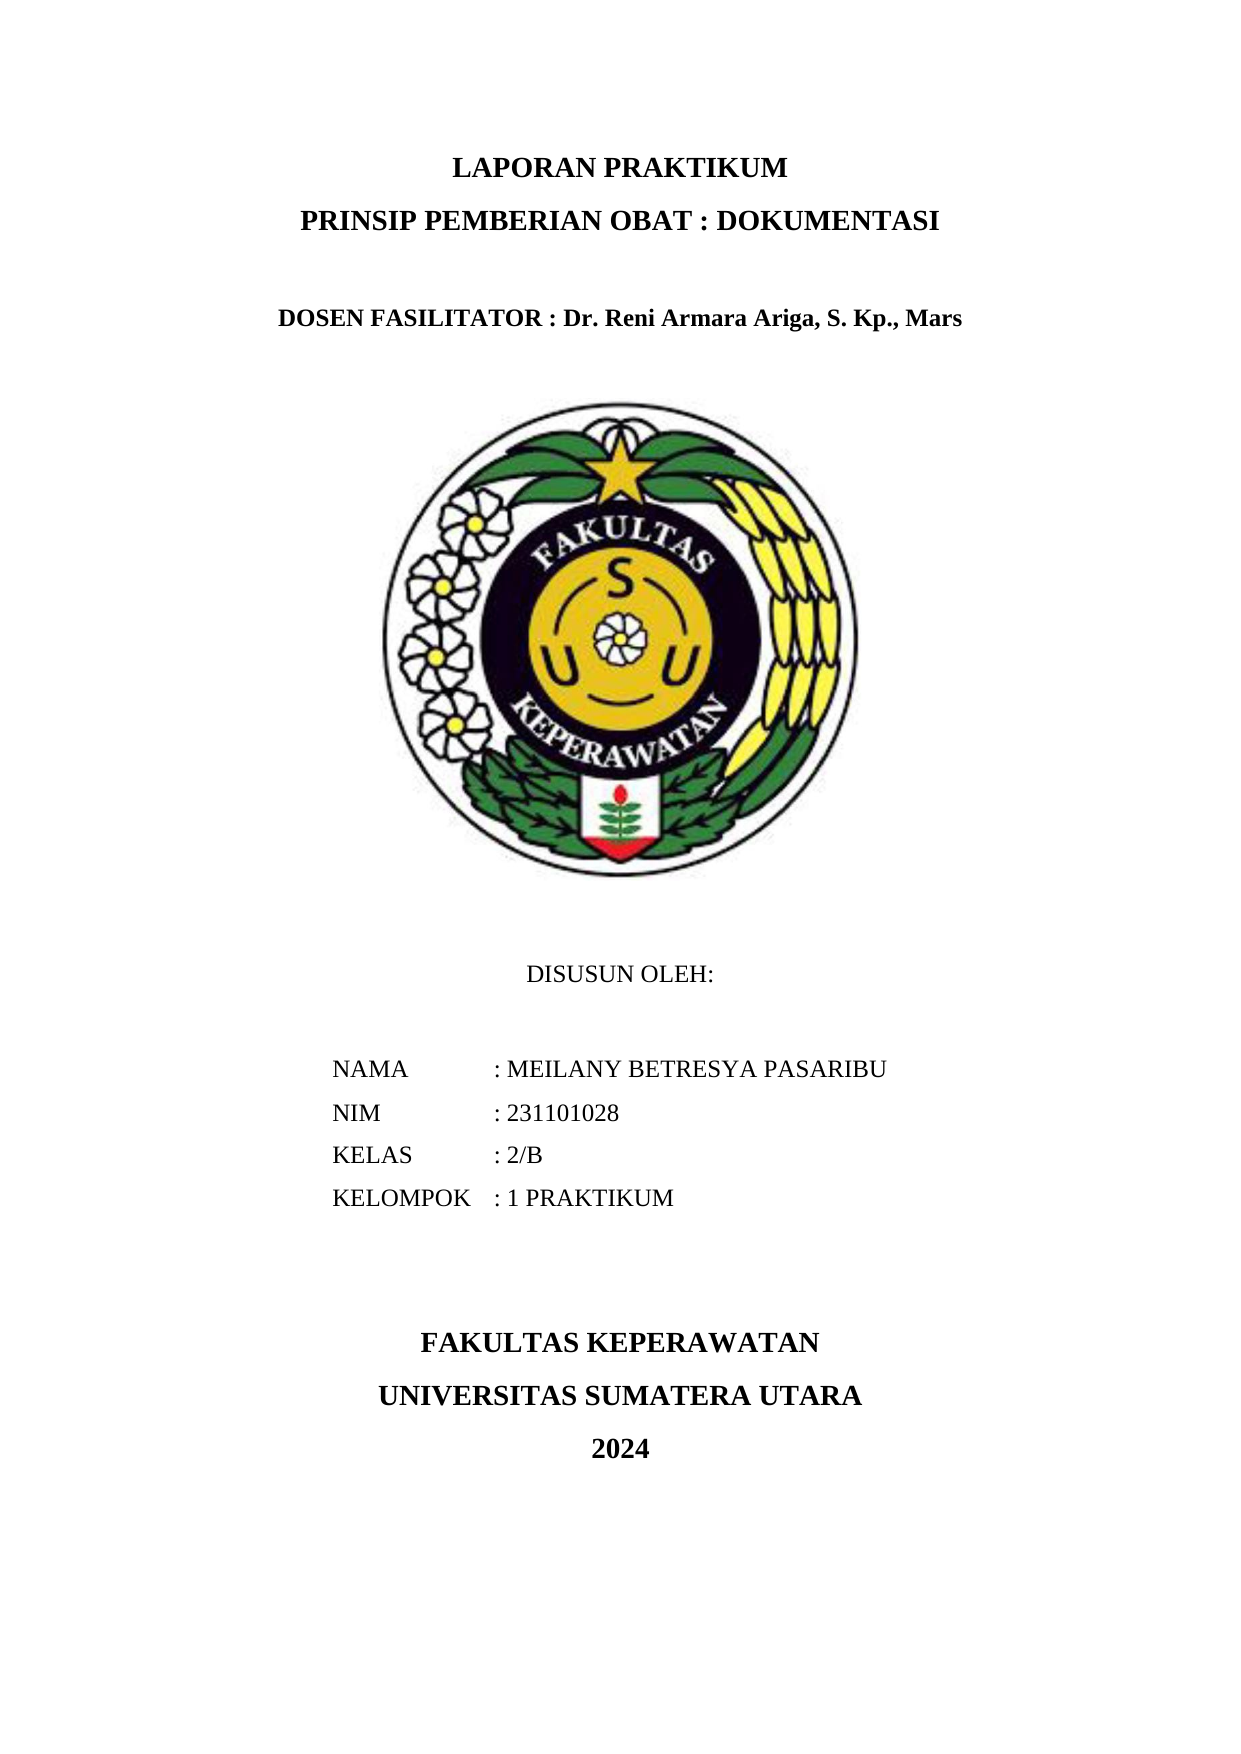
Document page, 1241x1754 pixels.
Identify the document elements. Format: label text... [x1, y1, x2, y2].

text DISUSUN OLEH: [150, 959, 1090, 987]
text FAKULTAS KEPERAWATAN [150, 1325, 1090, 1359]
table_cell KELOMPOK [321, 1183, 482, 1225]
table_header : MEILANY BETRESYA PASARIBU [482, 1054, 919, 1098]
text LAPORAN PRAKTIKUM [150, 150, 1090, 183]
picture [378, 398, 862, 881]
table_cell : 1 PRAKTIKUM [482, 1183, 919, 1225]
text 2024 [150, 1431, 1090, 1464]
table_cell : 2/B [482, 1141, 919, 1183]
table_cell : 231101028 [482, 1099, 919, 1141]
text DOSEN FASILITATOR : Dr. Reni Armara Ariga, S. Kp., Mars [150, 303, 1090, 332]
text UNIVERSITAS SUMATERA UTARA [150, 1378, 1090, 1412]
text PRINSIP PEMBERIAN OBAT : DOKUMENTASI [150, 203, 1090, 236]
table_header NAMA [321, 1054, 482, 1098]
table_cell NIM [321, 1099, 482, 1141]
table_cell KELAS [321, 1141, 482, 1183]
